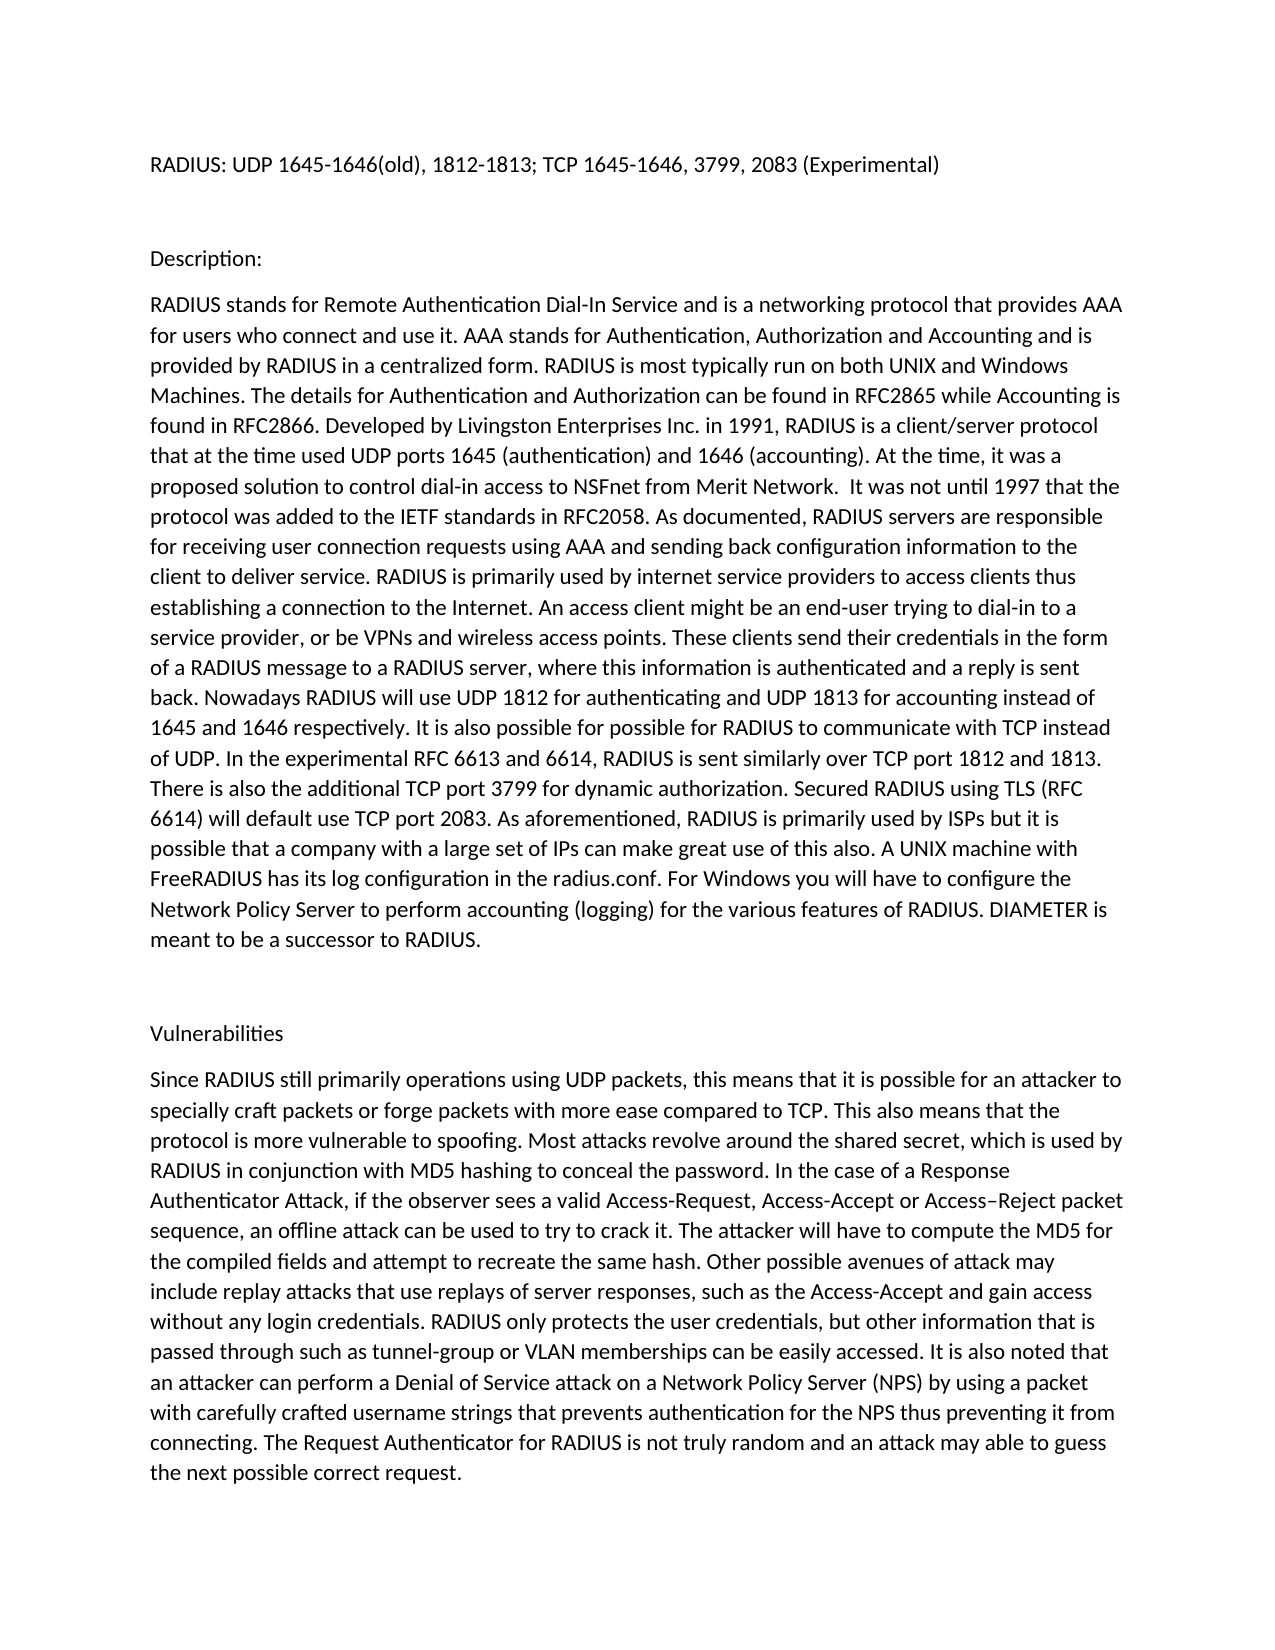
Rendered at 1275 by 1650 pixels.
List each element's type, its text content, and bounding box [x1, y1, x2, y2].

text RADIUS stands for Remote Authentication Dial-In Service and is a networking protocol that provides AAA for users who connect and use it. AAA stands for Authentication, Authorization and Accounting and is provided by RADIUS in a centralized form. RADIUS is most typically run on both UNIX and Windows Machines. The details for Authentication and Authorization can be found in RFC2865 while Accounting is found in RFC2866. Developed by Livingston Enterprises Inc. in 1991, RADIUS is a client/server protocol that at the time used UDP ports 1645 (authentication) and 1646 (accounting). At the time, it was a proposed solution to control dial-in access to NSFnet from Merit Network. It was not until 1997 that the protocol was added to the IETF standards in RFC2058. As documented, RADIUS servers are responsible for receiving user connection requests using AAA and sending back configuration information to the client to deliver service. RADIUS is primarily used by internet service providers to access clients thus establishing a connection to the Internet. An access client might be an end-user trying to dial-in to a service provider, or be VPNs and wireless access points. These clients send their credentials in the form of a RADIUS message to a RADIUS server, where this information is authenticated and a reply is sent back. Nowadays RADIUS will use UDP 1812 for authenticating and UDP 1813 for accounting instead of 1645 and 1646 respectively. It is also possible for possible for RADIUS to communicate with TCP instead of UDP. In the experimental RFC 6613 and 6614, RADIUS is sent similarly over TCP port 1812 and 1813. There is also the additional TCP port 3799 for dynamic authorization. Secured RADIUS using TLS (RFC 6614) will default use TCP port 2083. As aforementioned, RADIUS is primarily used by ISPs but it is possible that a company with a large set of IPs can make great use of this also. A UNIX machine with FreeRADIUS has its log configuration in the radius.conf. For Windows you will have to configure the Network Policy Server to perform accounting (logging) for the various features of RADIUS. DIAMETER is meant to be a successor to RADIUS. [150, 291, 1125, 953]
text RADIUS: UDP 1645-1646(old), 1812-1813; TCP 1645-1646, 3799, 2083 (Experimental) [150, 150, 1125, 178]
text Description: [150, 244, 1125, 272]
text Vulnerabilities [150, 1019, 1125, 1047]
text Since RADIUS still primarily operations using UDP packets, this means that it is possible for an attacker to specially craft packets or forge packets with more ease compared to TCP. This also means that the protocol is more vulnerable to spoofing. Most attacks revolve around the shared secret, which is used by RADIUS in conjunction with MD5 hashing to conceal the password. In the case of a Response Authenticator Attack, if the observer sees a valid Access-Request, Access-Accept or Access–Reject packet sequence, an offline attack can be used to try to crack it. The attacker will have to compute the MD5 for the compiled fields and attempt to recreate the same hash. Other possible avenues of attack may include replay attacks that use replays of server responses, such as the Access-Accept and gain access without any login credentials. RADIUS only protects the user credentials, but other information that is passed through such as tunnel-group or VLAN memberships can be easily accessed. It is also noted that an attacker can perform a Denial of Service attack on a Network Policy Server (NPS) by using a packet with carefully crafted username strings that prevents authentication for the NPS thus preventing it from connecting. The Request Authenticator for RADIUS is not truly random and an attack may able to guess the next possible correct request. [150, 1066, 1125, 1486]
